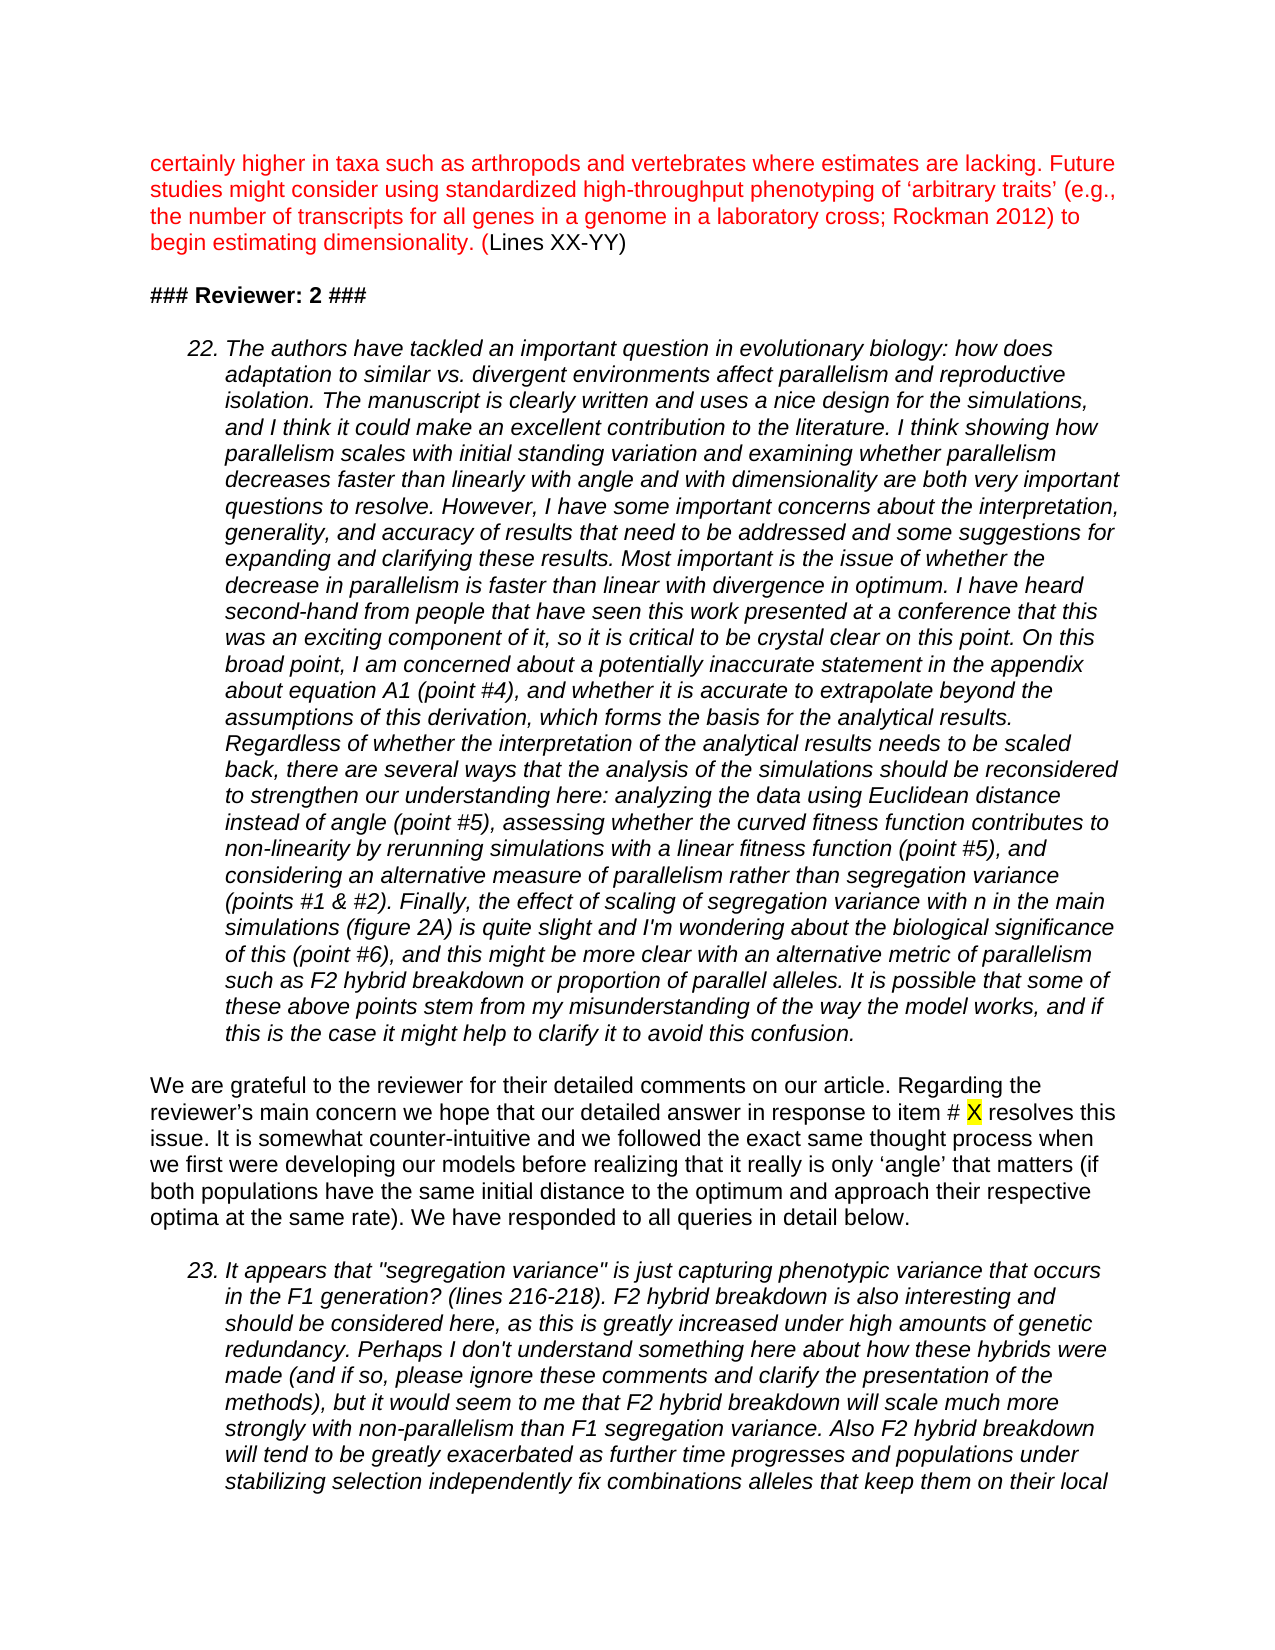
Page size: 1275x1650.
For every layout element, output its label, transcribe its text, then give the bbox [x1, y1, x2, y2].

list The authors have tackled an important question in evolutionary biology: how does adaptation to similar vs. divergent environments affect parallelism and reproductive isolation. The manuscript is clearly written and uses a nice design for the simulations, and I think it could make an excellent contribution to the literature. I think showing how parallelism scales with initial standing variation and examining whether parallelism decreases faster than linearly with angle and with dimensionality are both very important questions to resolve. However, I have some important concerns about the interpretation, generality, and accuracy of results that need to be addressed and some suggestions for expanding and clarifying these results. Most important is the issue of whether the decrease in parallelism is faster than linear with divergence in optimum. I have heard second-hand from people that have seen this work presented at a conference that this was an exciting component of it, so it is critical to be crystal clear on this point. On this broad point, I am concerned about a potentially inaccurate statement in the appendix about equation A1 (point #4), and whether it is accurate to extrapolate beyond the assumptions of this derivation, which forms the basis for the analytical results. Regardless of whether the interpretation of the analytical results needs to be scaled back, there are several ways that the analysis of the simulations should be reconsidered to strengthen our understanding here: analyzing the data using Euclidean distance instead of angle (point #5), assessing whether the curved fitness function contributes to non-linearity by rerunning simulations with a linear fitness function (point #5), and considering an alternative measure of parallelism rather than segregation variance (points #1 & #2). Finally, the effect of scaling of segregation variance with n in the main simulations (figure 2A) is quite slight and I'm wondering about the biological significance of this (point #6), and this might be more clear with an alternative metric of parallelism such as F2 hybrid breakdown or proportion of parallel alleles. It is possible that some of these above points stem from my misunderstanding of the way the model works, and if this is the case it might help to clarify it to avoid this confusion. [187, 334, 1125, 1046]
text We are grateful to the reviewer for their detailed comments on our article. Regarding the reviewer’s main concern we hope that our detailed answer in response to item # X resolves this issue. It is somewhat counter-intuitive and we followed the exact same thought process when we first were developing our models before realizing that it really is only ‘angle’ that matters (if both populations have the same initial distance to the optimum and approach their respective optima at the same rate). We have responded to all queries in detail below. [150, 1072, 1125, 1231]
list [187, 1257, 1125, 1494]
text ### Reviewer: 2 ### [150, 282, 1125, 308]
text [150, 150, 1125, 255]
